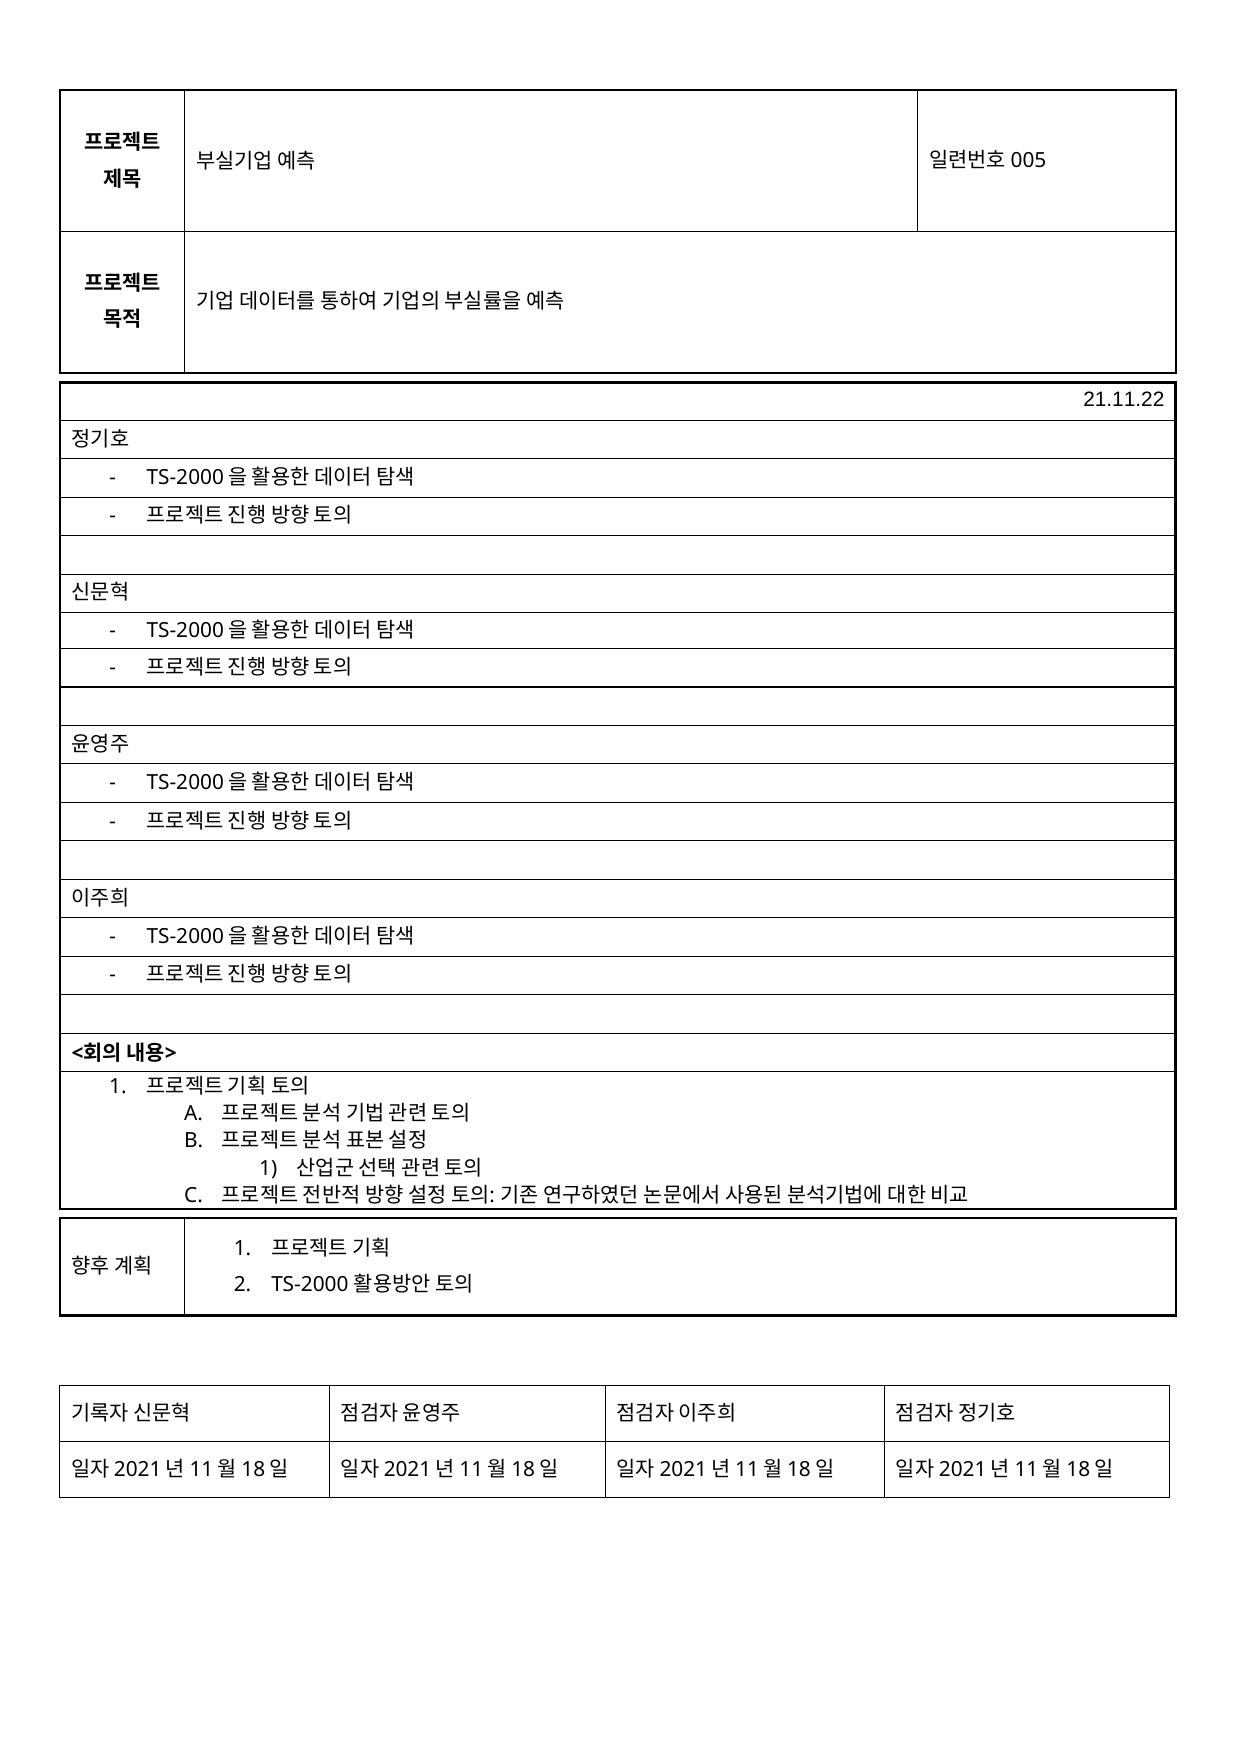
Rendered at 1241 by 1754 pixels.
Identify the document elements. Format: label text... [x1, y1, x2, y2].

table_header 점검자 윤영주 [330, 1386, 605, 1441]
table_cell 기업 데이터를 통하여 기업의 부실률을 예측 [185, 232, 1175, 372]
table_cell [61, 803, 1174, 840]
table_cell 프로젝트 목적 [61, 232, 184, 372]
table_cell 일자 2021년 11월 18일 [606, 1442, 884, 1497]
table_cell <회의 내용> [61, 1034, 1174, 1071]
table_cell 일자 2021년 11월 18일 [60, 1442, 329, 1497]
table_cell 일자 2021년 11월 18일 [330, 1442, 605, 1497]
table_cell [61, 613, 1174, 648]
table_cell [61, 575, 1174, 612]
table_cell [61, 688, 1174, 725]
table_cell [61, 880, 1174, 917]
table_header 21.11.22 [61, 384, 1174, 420]
table_cell [61, 841, 1174, 879]
table_header 점검자 정기호 [885, 1386, 1169, 1441]
table_cell [61, 995, 1174, 1032]
table_header 점검자 이주희 [606, 1386, 884, 1441]
table_cell 프로젝트 기획 토의 프로젝트 분석 기법 관련 토의 프로젝트 분석 표본 설정 산업군 선택 관련 토의 프로젝트 전반적 방향 설정 토의: 기존 연구하였던 논문에서 사용된 분석기법에 대한 비교 [61, 1072, 1174, 1208]
table_cell [61, 918, 1174, 956]
table_cell [61, 649, 1174, 686]
table_cell [61, 498, 1174, 535]
table_cell [61, 421, 1174, 458]
table_header 프로젝트 제목 [61, 91, 184, 231]
table_header 일련번호 005 [918, 91, 1175, 231]
table_cell [61, 726, 1174, 763]
table_header 기록자 신문혁 [60, 1386, 329, 1441]
table_cell [61, 459, 1174, 497]
table_cell 일자 2021년 11월 18일 [885, 1442, 1169, 1497]
table_cell [61, 764, 1174, 802]
table_header 향후 계획 [61, 1219, 184, 1314]
table_header 부실기업 예측 [185, 91, 917, 231]
table_cell [61, 536, 1174, 573]
table_header 프로젝트 기획 TS-2000 활용방안 토의 [185, 1219, 1175, 1314]
table_cell [61, 957, 1174, 994]
